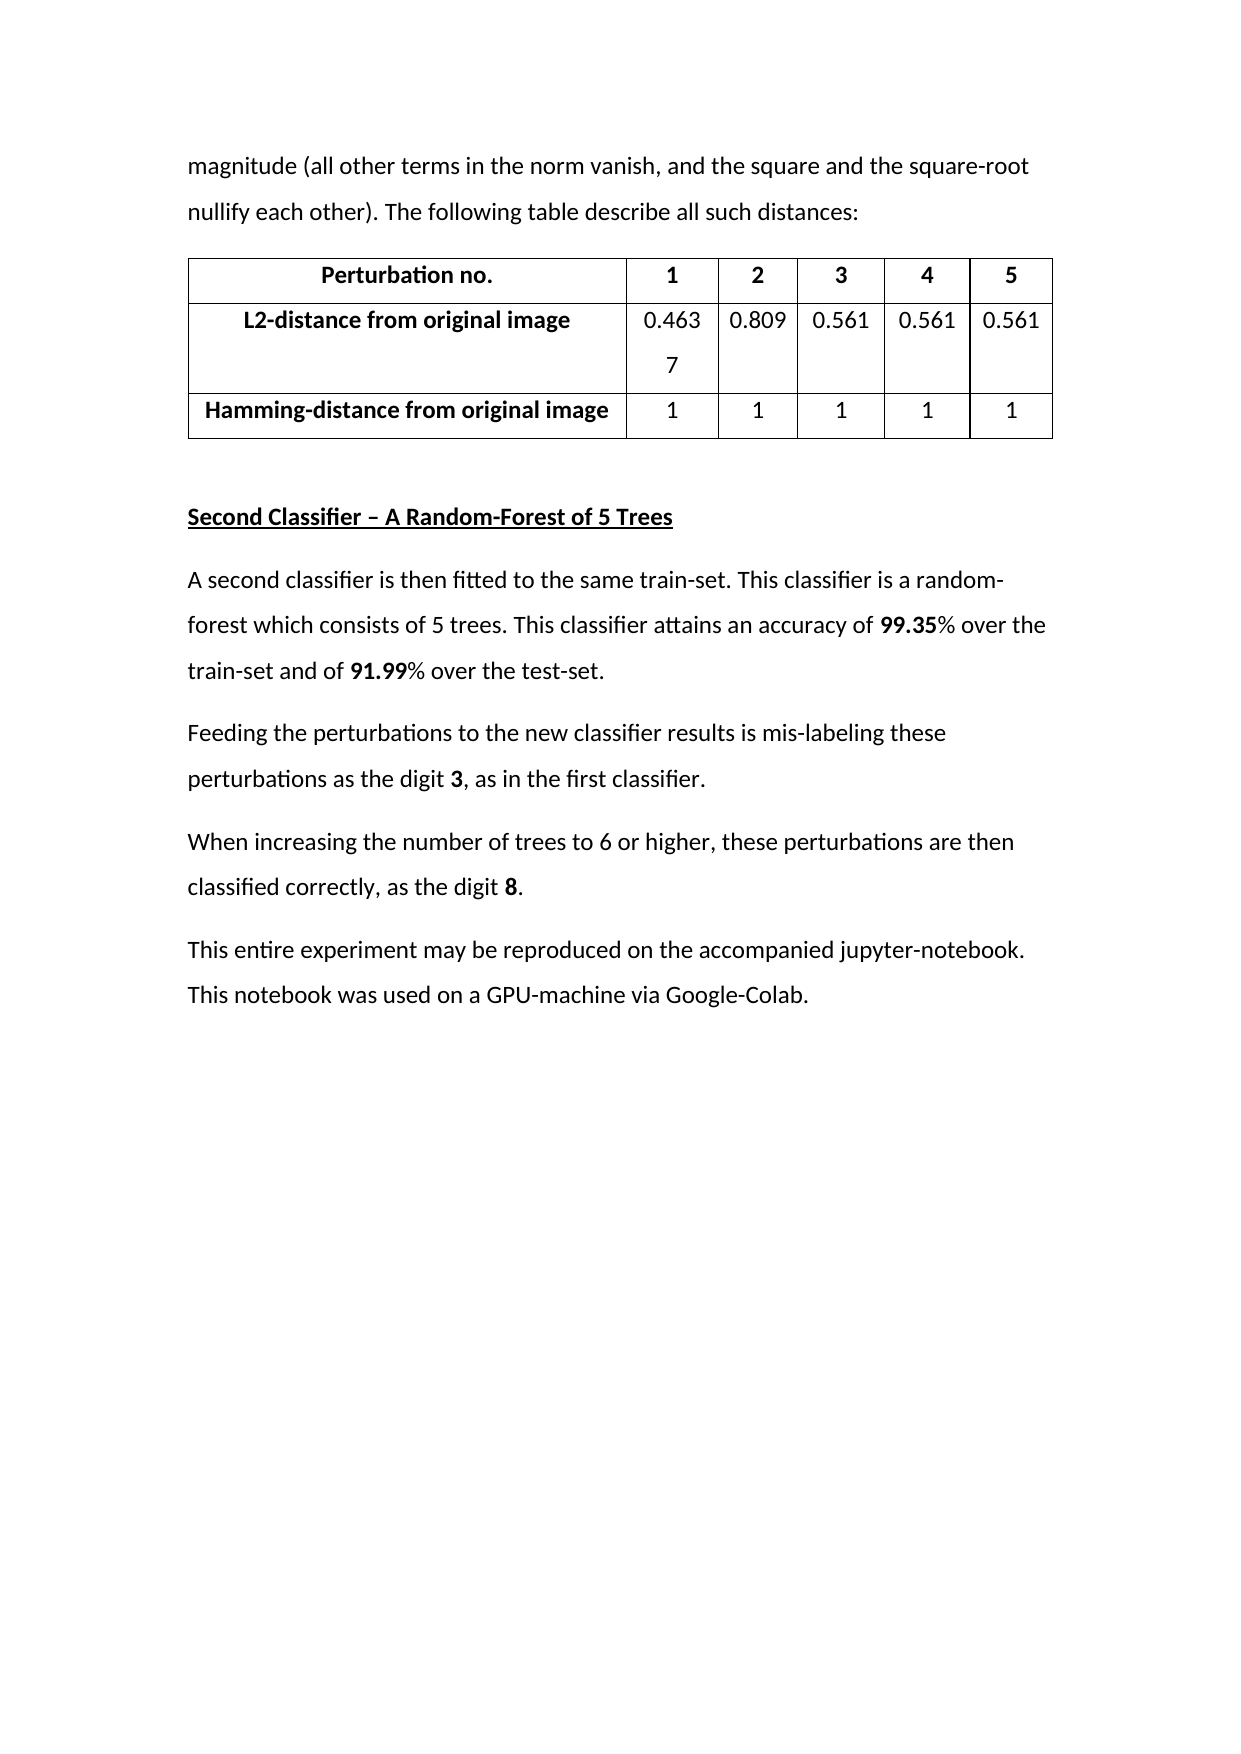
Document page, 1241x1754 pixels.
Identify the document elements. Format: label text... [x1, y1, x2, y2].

table_header 5 [971, 259, 1052, 303]
table_cell 1 [971, 394, 1052, 438]
table_cell 1 [798, 394, 884, 438]
table_cell 0.561 [798, 304, 884, 393]
table_header Perturbation no. [189, 259, 626, 303]
table_header 2 [719, 259, 797, 303]
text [187, 150, 1053, 226]
text This entire experiment may be reproduced on the accompanied jupyter-notebook. This notebook was used on a GPU-machine via Google-Colab. [187, 934, 1053, 1010]
table_cell 0.4637 [627, 304, 718, 393]
table_cell 1 [627, 394, 718, 438]
table_cell 1 [885, 394, 969, 438]
text Feeding the perturbations to the new classifier results is mis-labeling these perturbations as the digit 3, as in the first classifier. [187, 718, 1053, 794]
table_header 4 [885, 259, 969, 303]
text When increasing the number of trees to 6 or higher, these perturbations are then classified correctly, as the digit 8. [187, 826, 1053, 902]
table_cell 0.561 [971, 304, 1052, 393]
table_cell L2-distance from original image [189, 304, 626, 393]
table_cell 1 [719, 394, 797, 438]
table_header 3 [798, 259, 884, 303]
table_cell Hamming-distance from original image [189, 394, 626, 438]
text A second classifier is then fitted to the same train-set. This classifier is a random-forest which consists of 5 trees. This classifier attains an accuracy of 99.35% over the train-set and of 91.99% over the test-set. [187, 564, 1053, 686]
table_cell 0.561 [885, 304, 969, 393]
table_header 1 [627, 259, 718, 303]
table_cell 0.809 [719, 304, 797, 393]
text Second Classifier – A Random-Forest of 5 Trees [187, 501, 1053, 532]
